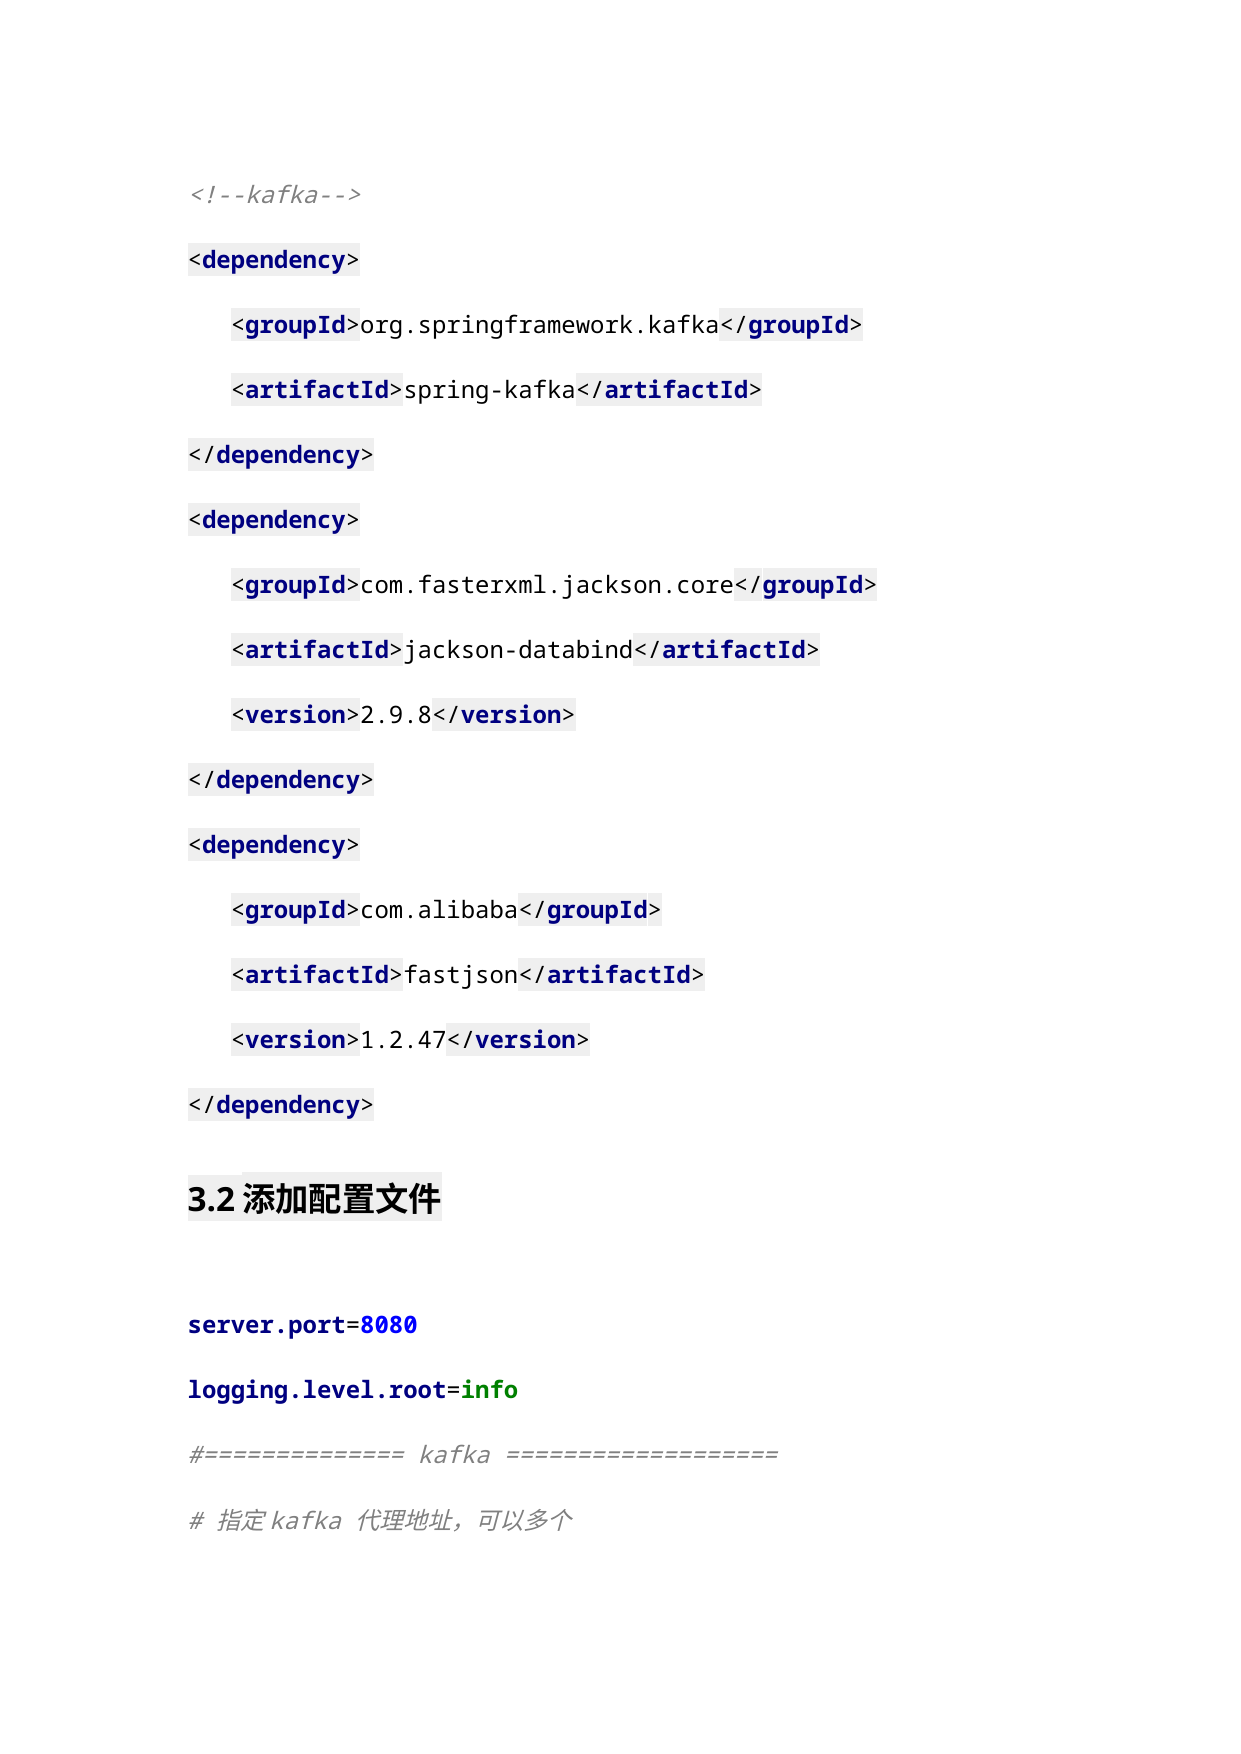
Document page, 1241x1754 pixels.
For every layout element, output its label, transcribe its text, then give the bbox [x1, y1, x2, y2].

text <!--kafka--> <dependency> <groupId>org.springframework.kafka</groupId> <artifactId>spring-kafka</artifactId> </dependency> <dependency> <groupId>com.fasterxml.jackson.core</groupId> <artifactId>jackson-databind</artifactId> <version>2.9.8</version> </dependency> <dependency> <groupId>com.alibaba</groupId> <artifactId>fastjson</artifactId> <version>1.2.47</version> </dependency> [187, 162, 1053, 1137]
subtitle 3.2添加配置文件 [187, 1164, 1053, 1229]
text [187, 1291, 1053, 1551]
